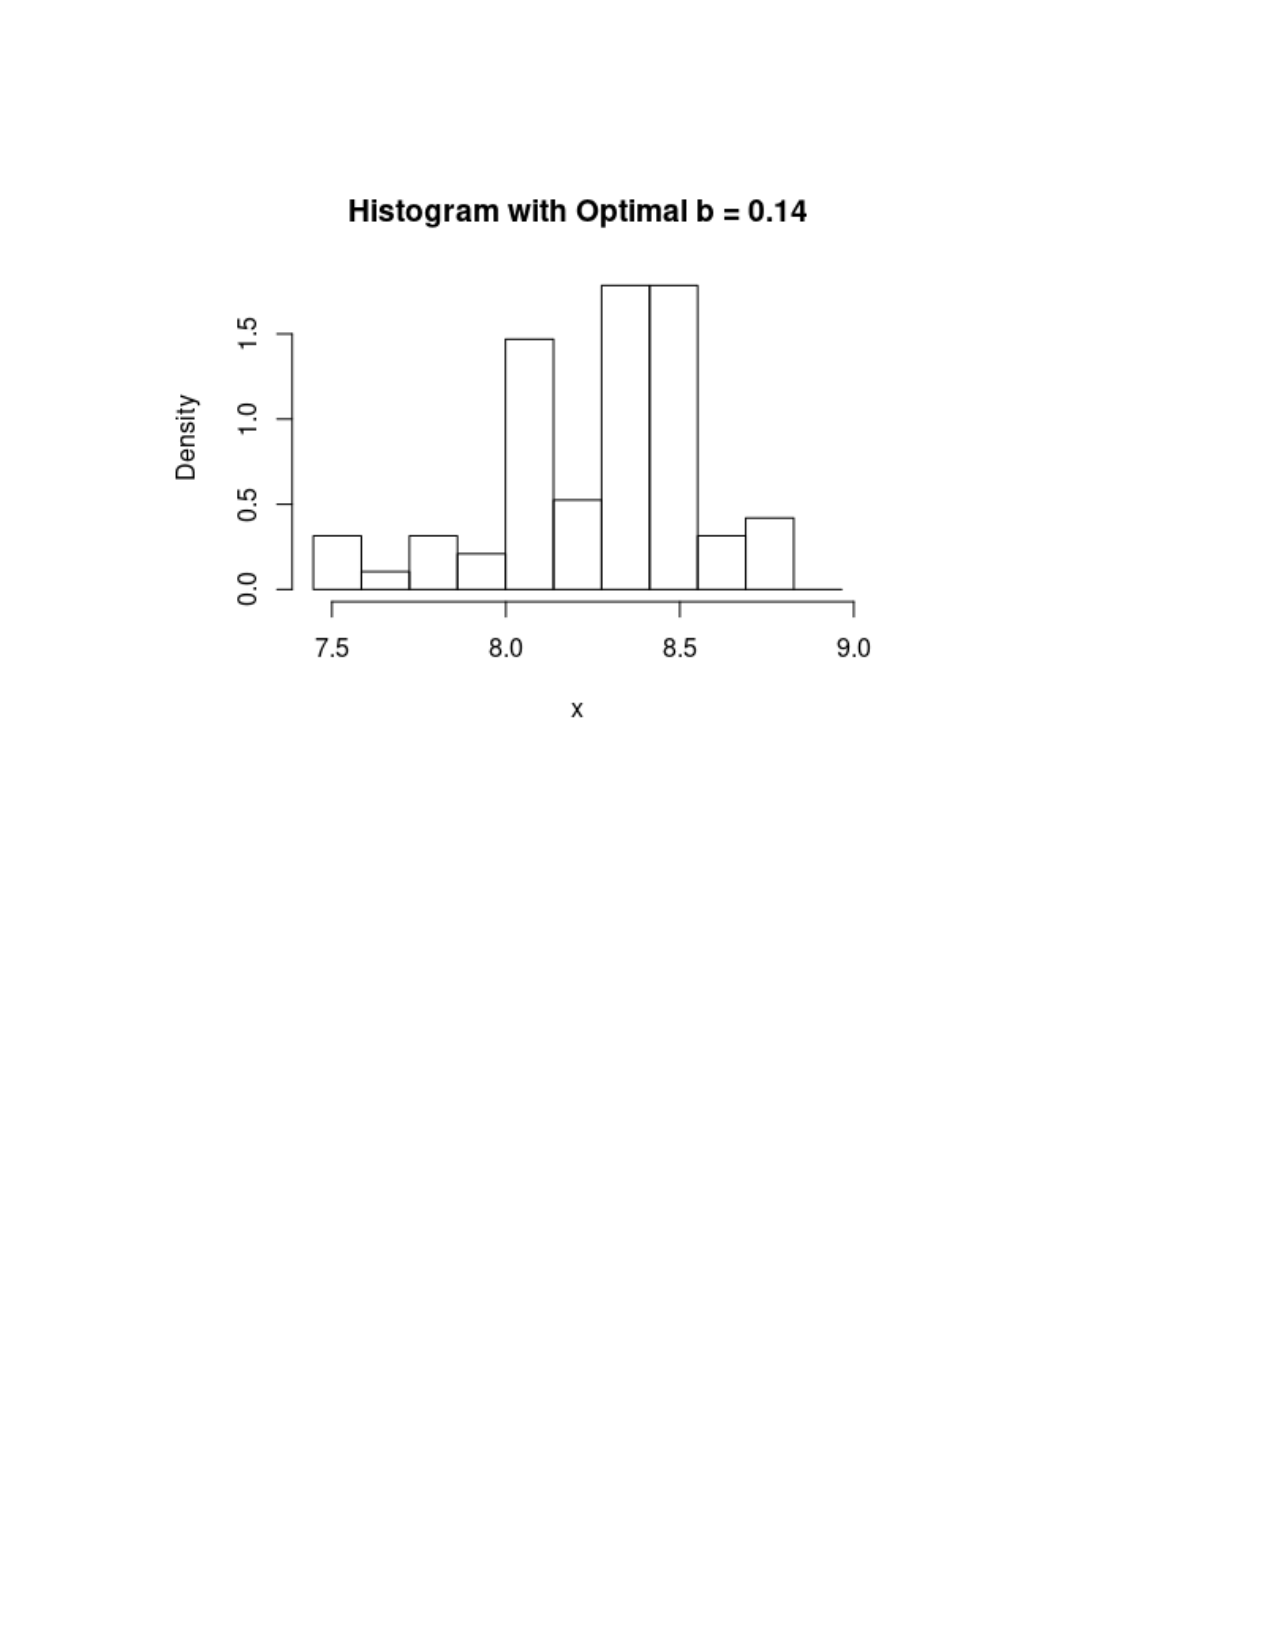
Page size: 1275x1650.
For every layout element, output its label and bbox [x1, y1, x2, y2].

picture [168, 150, 927, 757]
